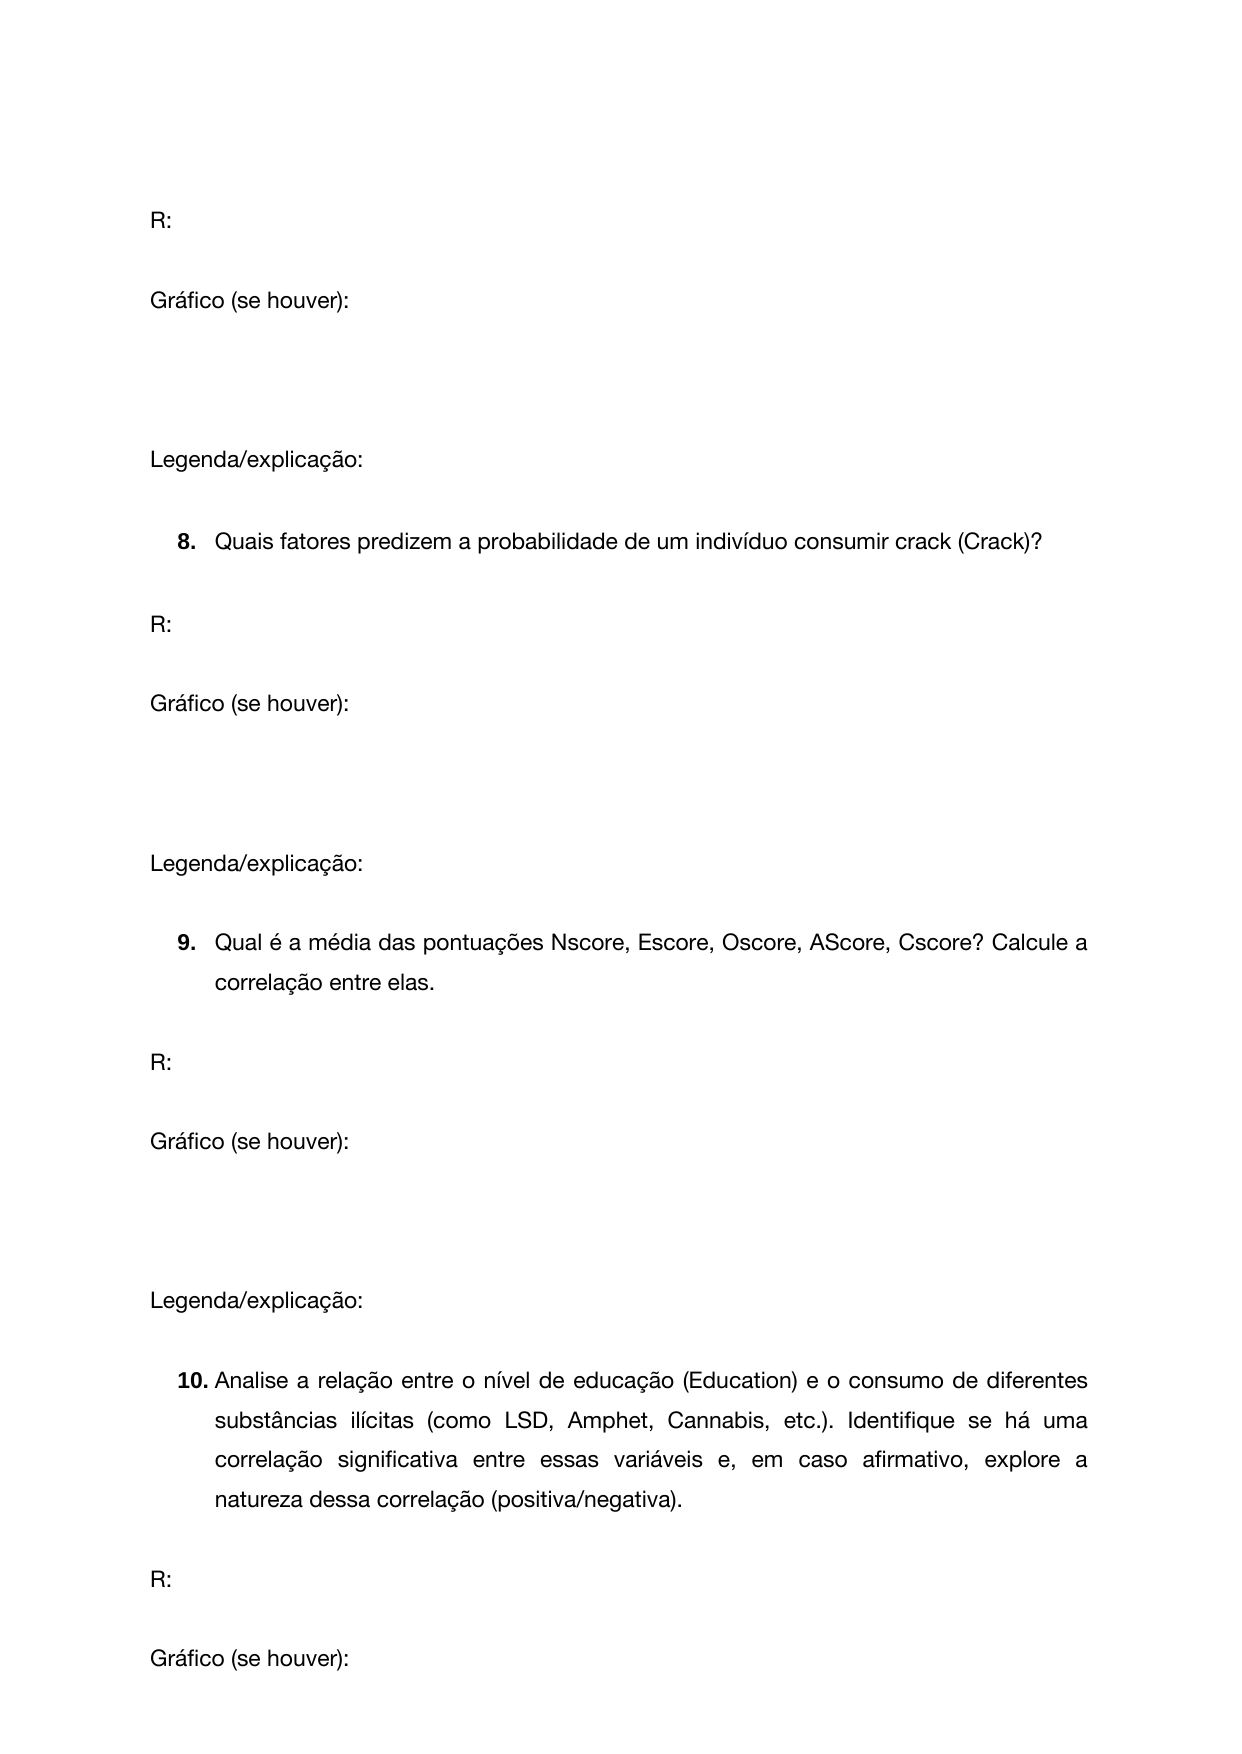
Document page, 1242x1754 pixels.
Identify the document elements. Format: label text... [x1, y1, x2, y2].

list Quais fatores predizem a probabilidade de um indivíduo consumir crack (Crack)? [177, 527, 1116, 556]
text R: [150, 206, 1090, 235]
text R: [150, 610, 1090, 639]
text Gráfico (se houver): [150, 286, 1090, 315]
text Gráfico (se houver): [150, 1644, 1090, 1673]
text Legenda/explicação: [150, 445, 1090, 474]
text R: [150, 1048, 1090, 1076]
text Legenda/explicação: [150, 849, 1090, 877]
text Gráfico (se houver): [150, 1127, 1090, 1156]
list Qual é a média das pontuações Nscore, Escore, Oscore, AScore, Cscore? Calcule a correlação entre elas. [177, 928, 1089, 997]
text R: [150, 1565, 1090, 1594]
text Legenda/explicação: [150, 1286, 1090, 1315]
text Gráfico (se houver): [150, 689, 1090, 718]
list Analise a relação entre o nível de educação (Education) e o consumo de diferentes substâncias ilícitas (como LSD, Amphet, Cannabis, etc.). Identifique se há uma correlação significativa entre essas variáveis e, em caso afirmativo, explore a natureza dessa correlação (positiva/negativa). [177, 1366, 1089, 1514]
